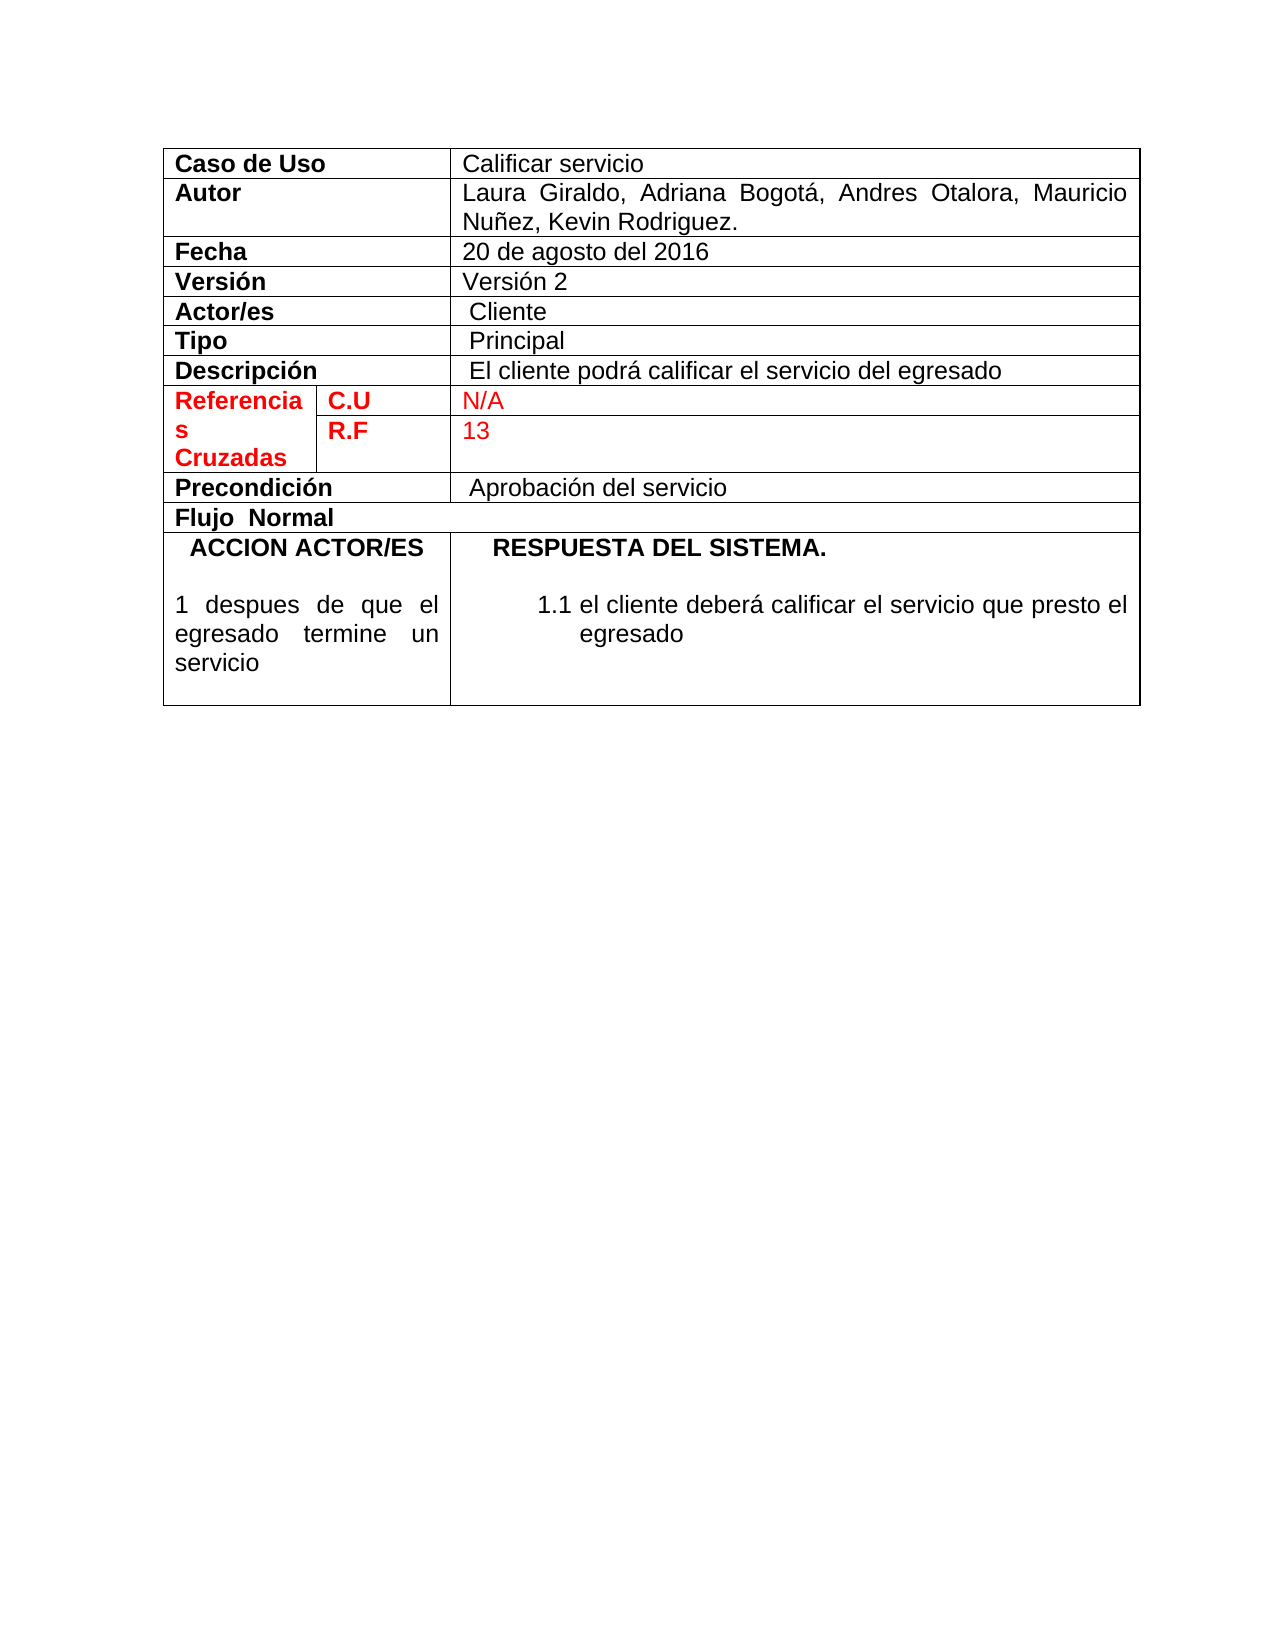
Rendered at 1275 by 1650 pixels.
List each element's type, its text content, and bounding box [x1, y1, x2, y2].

table_cell RESPUESTA DEL SISTEMA. el cliente deberá calificar el servicio que presto el egresado [451, 533, 1139, 705]
table_cell Descripción [164, 356, 450, 385]
table_cell C.U [317, 386, 450, 415]
table_cell Cliente [451, 297, 1139, 325]
table_cell ACCION ACTOR/ES 1 despues de que el egresado termine un servicio [164, 533, 450, 705]
table_cell Referencias Cruzadas [164, 386, 316, 472]
table_cell R.F [317, 416, 450, 472]
table_cell Aprobación del servicio [451, 473, 1139, 502]
table_cell Principal [451, 326, 1139, 355]
table_cell Flujo Normal [164, 503, 1139, 532]
table_cell Laura Giraldo, Adriana Bogotá, Andres Otalora, Mauricio Nuñez, Kevin Rodriguez. [451, 179, 1139, 236]
table_cell 13 [451, 416, 1139, 472]
table_cell Autor [164, 179, 450, 236]
table_cell El cliente podrá calificar el servicio del egresado [451, 356, 1139, 385]
table_cell Tipo [164, 326, 450, 355]
table_cell Precondición [164, 473, 450, 502]
table_cell 20 de agosto del 2016 [451, 237, 1139, 266]
table_cell N/A [451, 386, 1139, 415]
table_cell Versión 2 [451, 267, 1139, 296]
table_cell Caso de Uso [164, 149, 450, 177]
table_cell Actor/es [164, 297, 450, 325]
table_cell Fecha [164, 237, 450, 266]
table_cell Calificar servicio [451, 149, 1139, 177]
table_cell Versión [164, 267, 450, 296]
